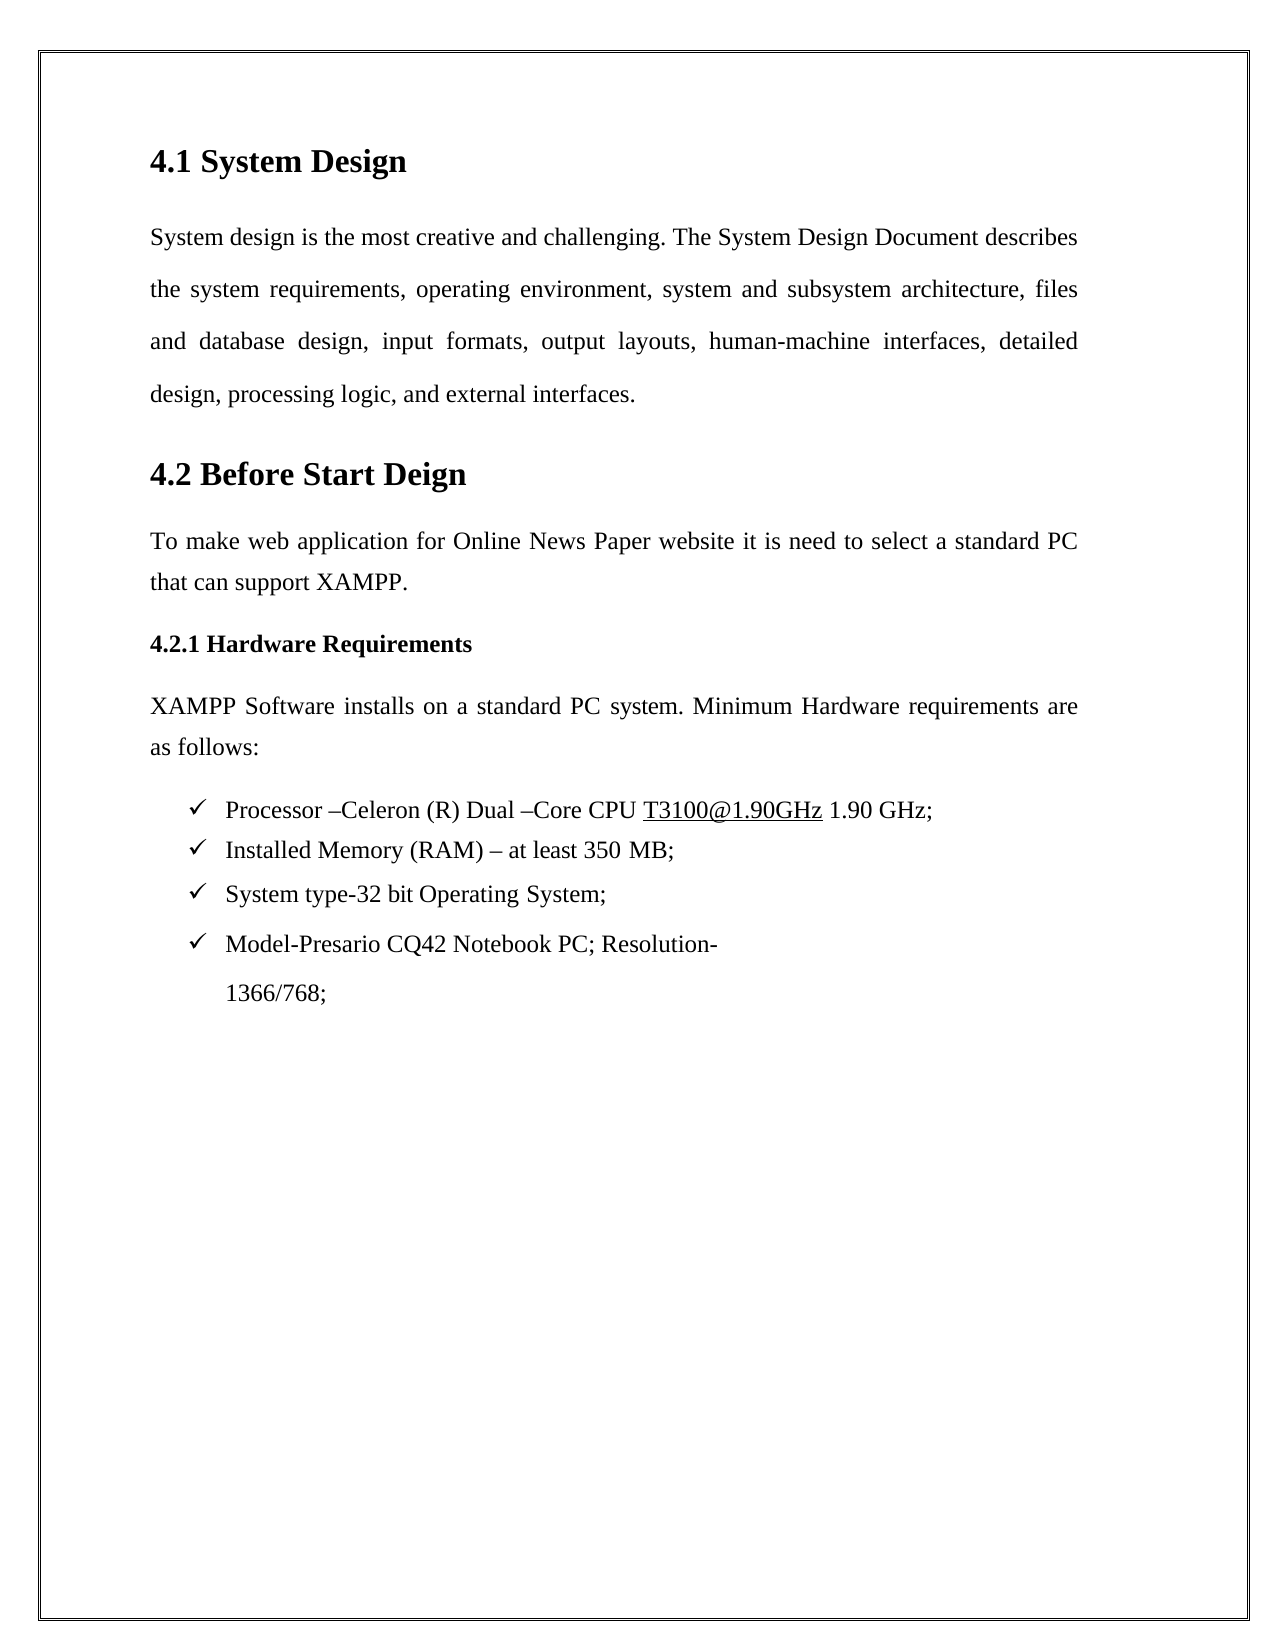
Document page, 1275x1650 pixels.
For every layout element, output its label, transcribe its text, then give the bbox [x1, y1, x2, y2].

text To make web application for Online News Paper website it is need to select a standard PC that can support XAMPP. [150, 526, 1079, 596]
subtitle Before Start Deign [150, 454, 1247, 492]
list System type-32 bit Operating System; [187, 879, 1247, 908]
list Installed Memory (RAM) – at least 350 MB; [187, 836, 1247, 864]
text System design is the most creative and challenging. The System Design Document describes the system requirements, operating environment, system and subsystem architecture, files and database design, input formats, output layouts, human-machine interfaces, detailed design, processing logic, and external interfaces. [150, 222, 1079, 407]
text XAMPP Software installs on a standard PC system. Minimum Hardware requirements are as follows: [150, 691, 1078, 761]
list Processor –Celeron (R) Dual –Core CPU T3100@1.90GHz 1.90 GHz; [187, 795, 1247, 824]
list Hardware Requirements [150, 629, 1247, 658]
list Model-Presario CQ42 Notebook PC; Resolution- 1366/768; [187, 929, 765, 1007]
subtitle System Design [150, 141, 1247, 179]
